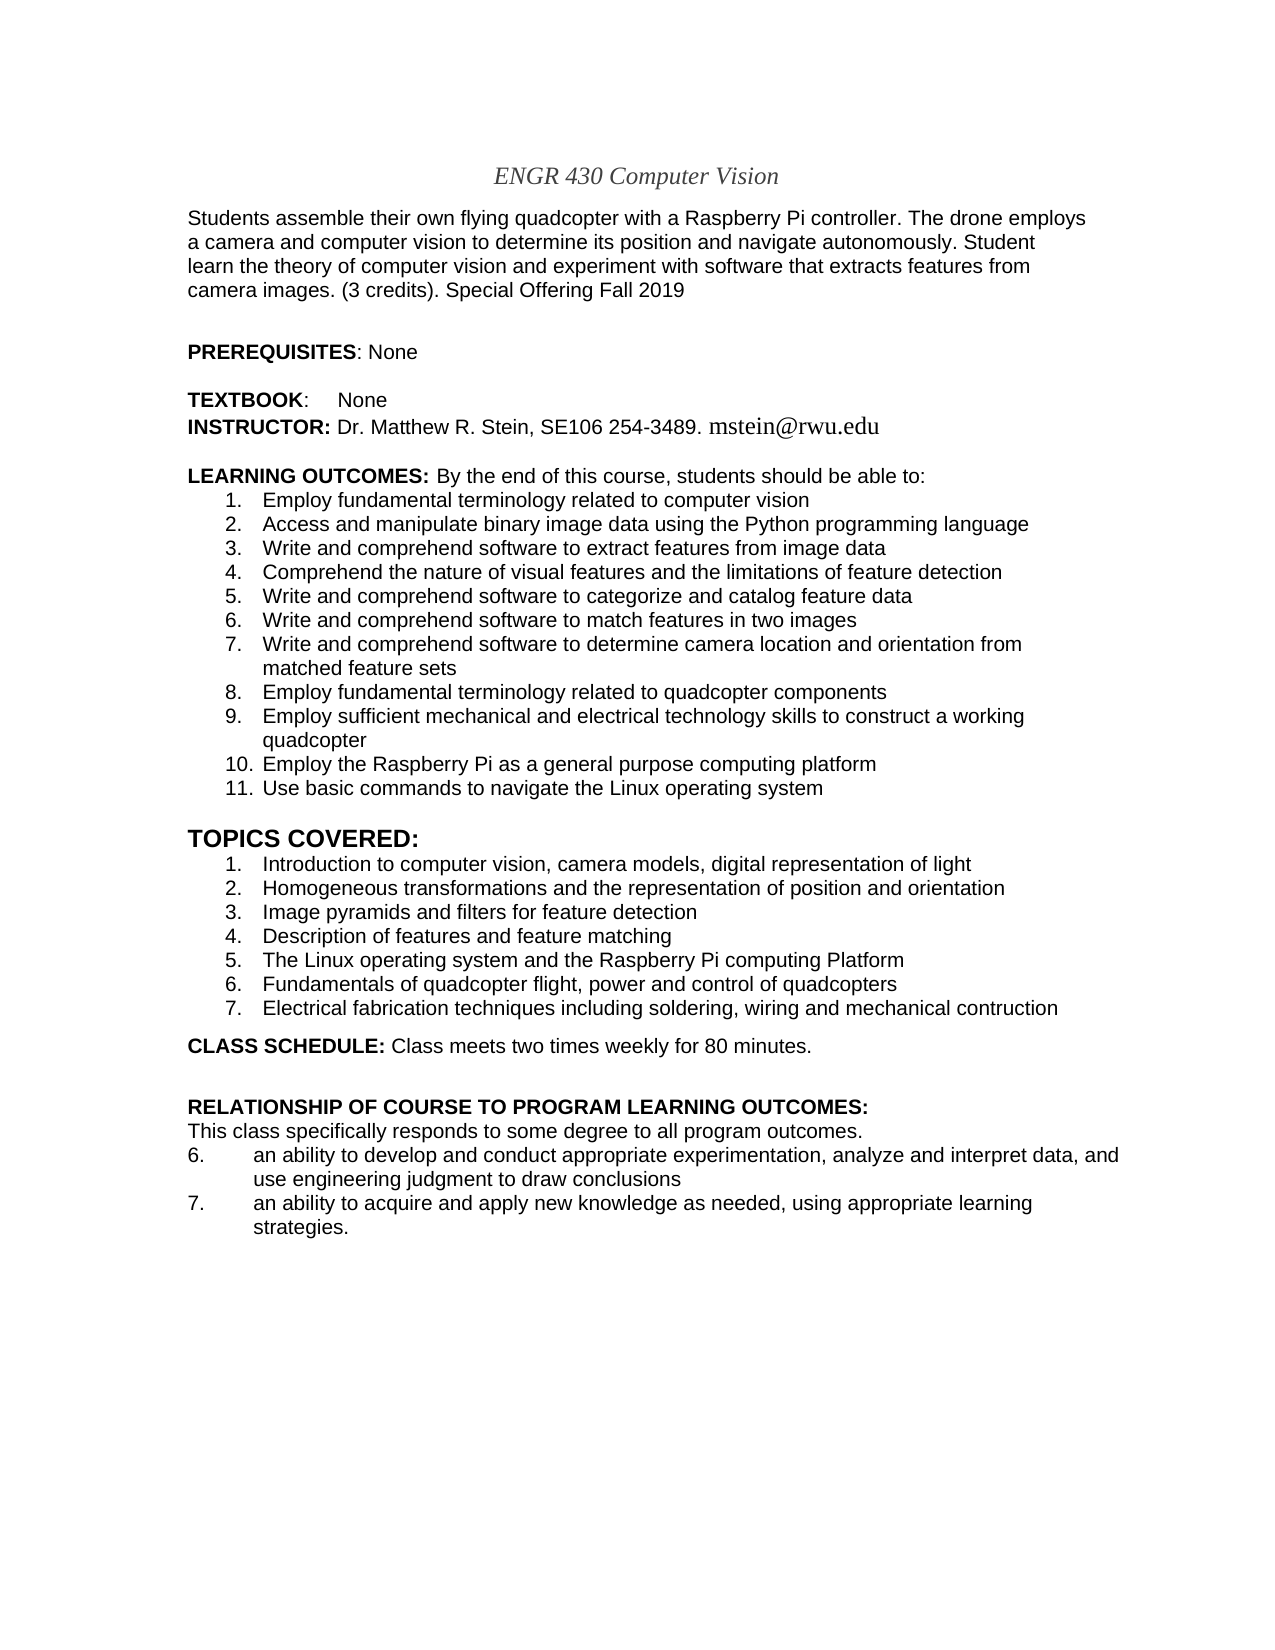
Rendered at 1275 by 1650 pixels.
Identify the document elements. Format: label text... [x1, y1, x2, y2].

list Fundamentals of quadcopter flight, power and control of quadcopters [225, 972, 1087, 996]
list Homogeneous transformations and the representation of position and orientation [225, 876, 1087, 900]
text 6. an ability to develop and conduct appropriate experimentation, analyze and interpret data, and use engineering judgment to draw conclusions [187, 1143, 1134, 1191]
text LEARNING OUTCOMES: By the end of this course, students should be able to: [187, 464, 1087, 488]
list Employ sufficient mechanical and electrical technology skills to construct a working quadcopter [225, 704, 1087, 752]
list Introduction to computer vision, camera models, digital representation of light [225, 852, 1087, 876]
list Employ the Raspberry Pi as a general purpose computing platform [225, 752, 1087, 776]
list Description of features and feature matching [225, 924, 1087, 948]
list Access and manipulate binary image data using the Python programming language [225, 512, 1087, 536]
list Comprehend the nature of visual features and the limitations of feature detection [225, 560, 1087, 584]
text Prerequisites: None [187, 326, 1087, 363]
list Image pyramids and filters for feature detection [225, 900, 1087, 924]
text Textbook: None [187, 387, 1087, 411]
text Students assemble their own flying quadcopter with a Raspberry Pi controller. The drone employs a camera and computer vision to determine its position and navigate autonomously. Student learn the theory of computer vision and experiment with software that extracts features from camera images. (3 credits). Special Offering Fall 2019 [187, 206, 1087, 302]
text 7. an ability to acquire and apply new knowledge as needed, using appropriate learning strategies. [187, 1191, 1134, 1239]
list Write and comprehend software to categorize and catalog feature data [225, 584, 1087, 608]
list Write and comprehend software to extract features from image data [225, 536, 1087, 560]
list Electrical fabrication techniques including soldering, wiring and mechanical contruction [225, 996, 1087, 1020]
text TOPICS COVERED: [187, 823, 1087, 852]
text Instructor: Dr. Matthew R. Stein, SE106 254-3489. mstein@rwu.edu [187, 411, 1087, 440]
text Class Schedule: Class meets two times weekly for 80 minutes. [187, 1020, 1087, 1057]
text Relationship of course to program LEARNING OUTCOMES: [187, 1095, 1087, 1119]
list Employ fundamental terminology related to quadcopter components [225, 680, 1087, 704]
text This class specifically responds to some degree to all program outcomes. [187, 1119, 1087, 1143]
list Write and comprehend software to determine camera location and orientation from matched feature sets [225, 632, 1087, 680]
list Write and comprehend software to match features in two images [225, 608, 1087, 632]
text ENGR 430 Computer Vision [277, 152, 997, 189]
list Employ fundamental terminology related to computer vision [225, 488, 1087, 512]
list Use basic commands to navigate the Linux operating system [225, 776, 1087, 799]
list The Linux operating system and the Raspberry Pi computing Platform [225, 948, 1087, 972]
